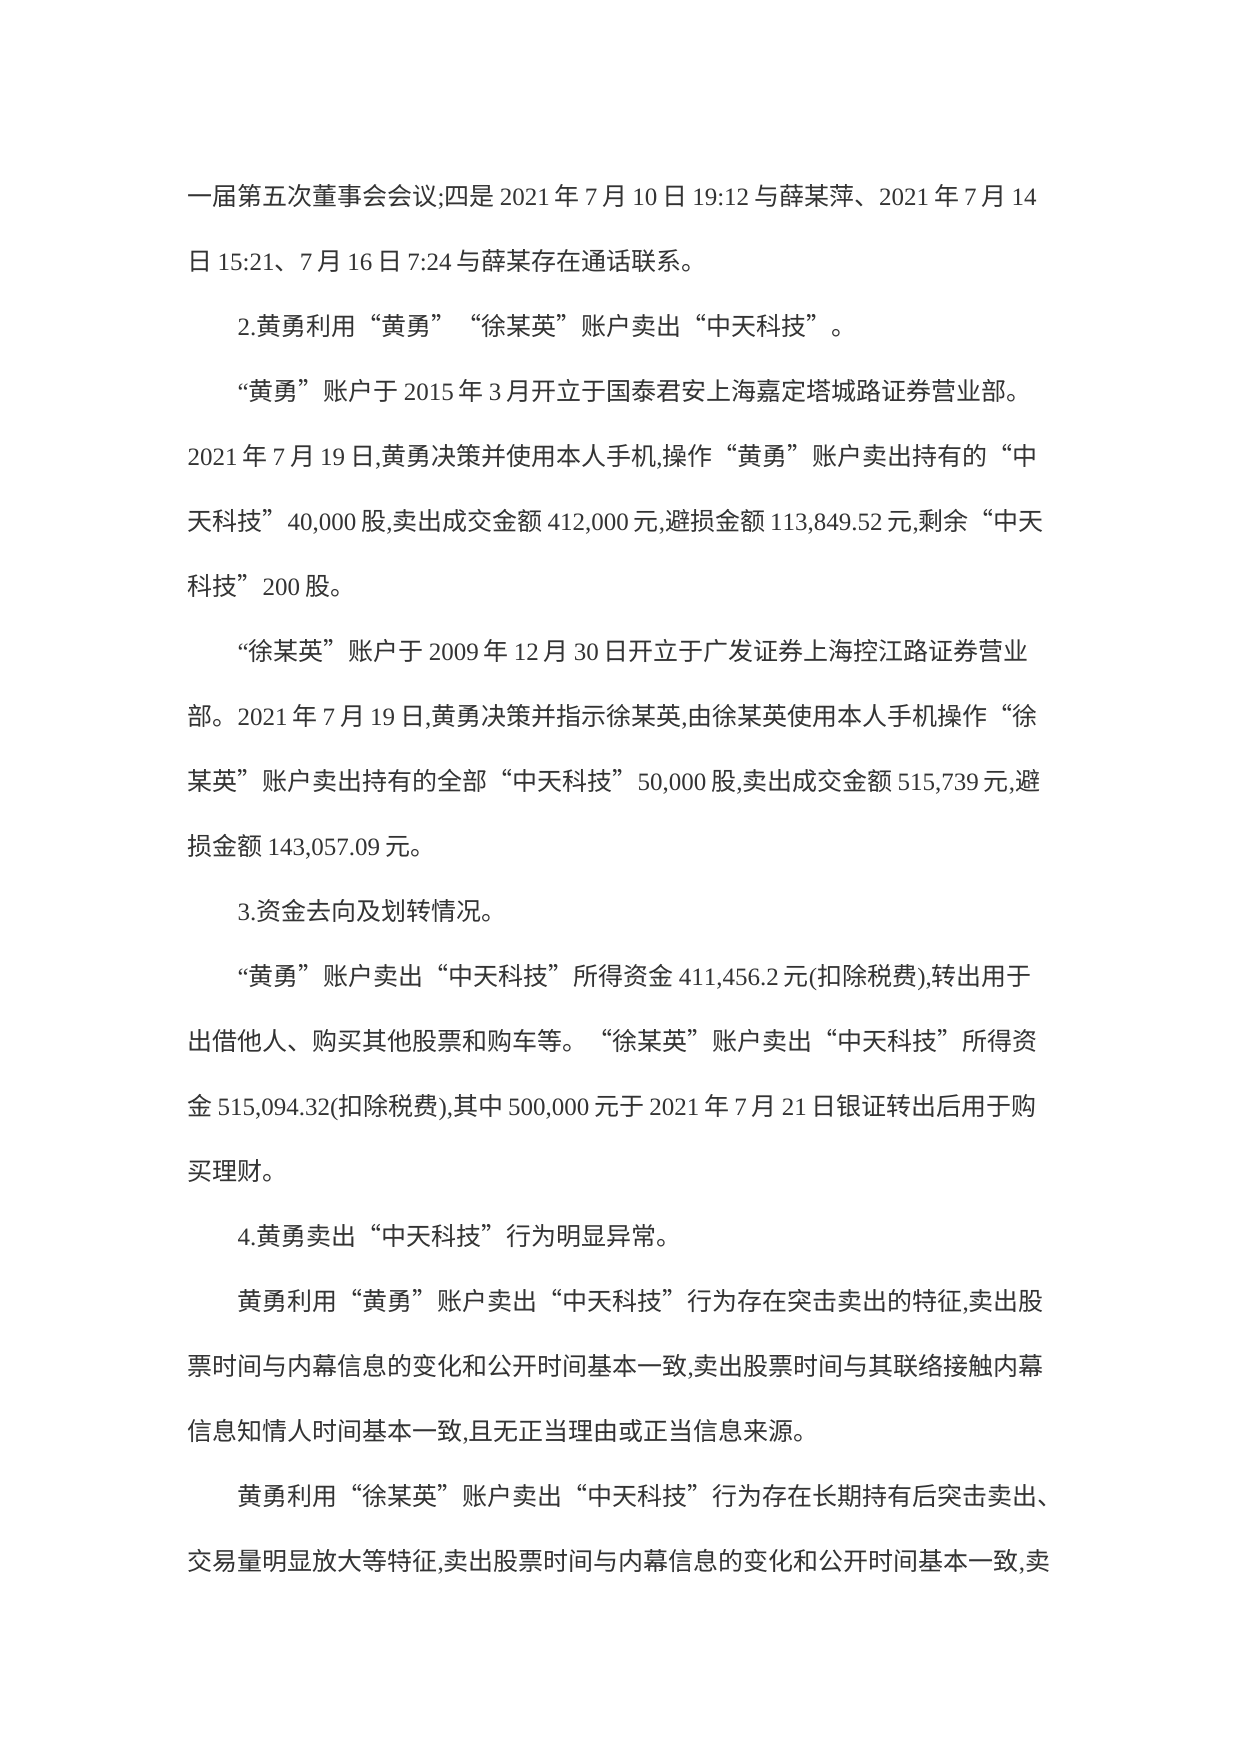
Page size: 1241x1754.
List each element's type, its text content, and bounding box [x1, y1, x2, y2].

text “黄勇”账户于2015年3月开立于国泰君安上海嘉定塔城路证券营业部。2021年7月19日,黄勇决策并使用本人手机,操作“黄勇”账户卖出持有的“中天科技”40,000股,卖出成交金额412,000元,避损金额113,849.52元,剩余“中天科技”200股。 [187, 357, 1053, 617]
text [187, 1462, 1053, 1592]
text “黄勇”账户卖出“中天科技”所得资金411,456.2元(扣除税费),转出用于出借他人、购买其他股票和购车等。“徐某英”账户卖出“中天科技”所得资金515,094.32(扣除税费),其中500,000元于2021年7月21日银证转出后用于购买理财。 [187, 942, 1053, 1202]
text 黄勇利用“黄勇”账户卖出“中天科技”行为存在突击卖出的特征,卖出股票时间与内幕信息的变化和公开时间基本一致,卖出股票时间与其联络接触内幕信息知情人时间基本一致,且无正当理由或正当信息来源。 [187, 1267, 1053, 1462]
text 3.资金去向及划转情况。 [187, 877, 1053, 942]
text “徐某英”账户于2009年12月30日开立于广发证券上海控江路证券营业部。2021年7月19日,黄勇决策并指示徐某英,由徐某英使用本人手机操作“徐某英”账户卖出持有的全部“中天科技”50,000股,卖出成交金额515,739元,避损金额143,057.09元。 [187, 617, 1053, 877]
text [187, 162, 1053, 292]
text 2.黄勇利用“黄勇”“徐某英”账户卖出“中天科技”。 [187, 292, 1053, 357]
text 4.黄勇卖出“中天科技”行为明显异常。 [187, 1202, 1053, 1267]
